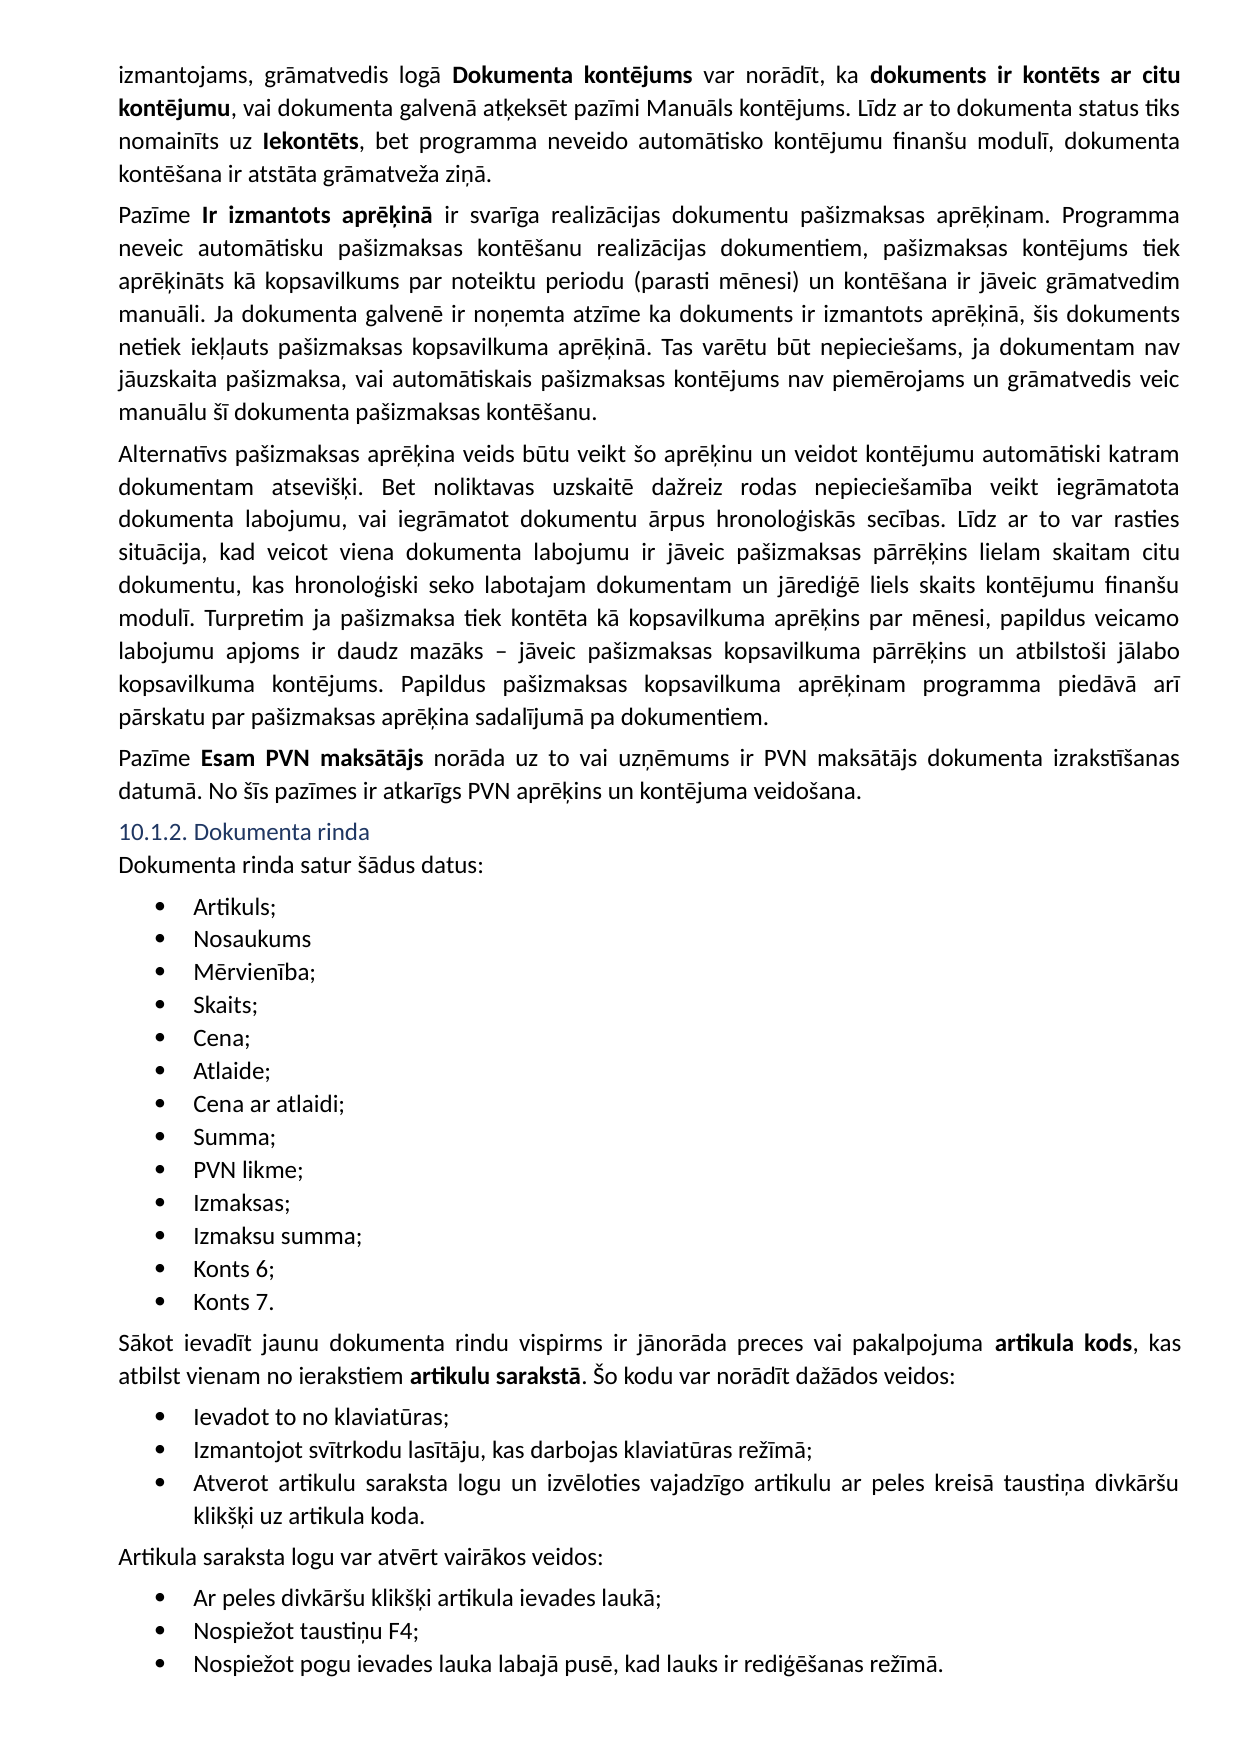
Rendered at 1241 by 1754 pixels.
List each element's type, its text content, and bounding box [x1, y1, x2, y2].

list Ar peles divkāršu klikšķi artikula ievades laukā; [156, 1582, 1181, 1613]
list Summa; [156, 1121, 1181, 1152]
list Konts 7. [156, 1286, 1181, 1316]
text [118, 59, 1181, 188]
text Pazīme Esam PVN maksātājs norāda uz to vai uzņēmums ir PVN maksātājs dokumenta izrakstīšanas datumā. No šīs pazīmes ir atkarīgs PVN aprēķins un kontējuma veidošana. [118, 742, 1181, 806]
list Atverot artikulu saraksta logu un izvēloties vajadzīgo artikulu ar peles kreisā taustiņa divkāršu klikšķi uz artikula koda. [156, 1467, 1181, 1530]
list Mērvienība; [156, 957, 1181, 987]
list Izmantojot svītrkodu lasītāju, kas darbojas klaviatūras režīmā; [156, 1434, 1181, 1464]
list Atlaide; [156, 1055, 1181, 1086]
list Izmaksu summa; [156, 1220, 1181, 1250]
text Dokumenta rinda satur šādus datus: [118, 849, 1181, 880]
text Alternatīvs pašizmaksas aprēķina veids būtu veikt šo aprēķinu un veidot kontējumu automātiski katram dokumentam atsevišķi. Bet noliktavas uzskaitē dažreiz rodas nepieciešamība veikt iegrāmatota dokumenta labojumu, vai iegrāmatot dokumentu ārpus hronoloģiskās secības. Līdz ar to var rasties situācija, kad veicot viena dokumenta labojumu ir jāveic pašizmaksas pārrēķins lielam skaitam citu dokumentu, kas hronoloģiski seko labotajam dokumentam un jārediģē liels skaits kontējumu finanšu modulī. Turpretim ja pašizmaksa tiek kontēta kā kopsavilkuma aprēķins par mēnesi, papildus veicamo labojumu apjoms ir daudz mazāks – jāveic pašizmaksas kopsavilkuma pārrēķins un atbilstoši jālabo kopsavilkuma kontējums. Papildus pašizmaksas kopsavilkuma aprēķinam programma piedāvā arī pārskatu par pašizmaksas aprēķina sadalījumā pa dokumentiem. [118, 438, 1181, 732]
list Cena; [156, 1022, 1181, 1053]
subtitle Dokumenta rinda [118, 817, 1181, 847]
list Konts 6; [156, 1253, 1181, 1283]
list Cena ar atlaidi; [156, 1088, 1181, 1119]
text Sākot ievadīt jaunu dokumenta rindu vispirms ir jānorāda preces vai pakalpojuma artikula kods, kas atbilst vienam no ierakstiem artikulu sarakstā. Šo kodu var norādīt dažādos veidos: [118, 1327, 1181, 1390]
list Ievadot to no klaviatūras; [156, 1401, 1181, 1432]
list Skaits; [156, 989, 1181, 1020]
list Nosaukums [156, 924, 1181, 954]
text Pazīme Ir izmantots aprēķinā ir svarīga realizācijas dokumentu pašizmaksas aprēķinam. Programma neveic automātisku pašizmaksas kontēšanu realizācijas dokumentiem, pašizmaksas kontējums tiek aprēķināts kā kopsavilkums par noteiktu periodu (parasti mēnesi) un kontēšana ir jāveic grāmatvedim manuāli. Ja dokumenta galvenē ir noņemta atzīme ka dokuments ir izmantots aprēķinā, šis dokuments netiek iekļauts pašizmaksas kopsavilkuma aprēķinā. Tas varētu būt nepieciešams, ja dokumentam nav jāuzskaita pašizmaksa, vai automātiskais pašizmaksas kontējums nav piemērojams un grāmatvedis veic manuālu šī dokumenta pašizmaksas kontēšanu. [118, 199, 1181, 427]
text Artikula saraksta logu var atvērt vairākos veidos: [118, 1541, 1181, 1572]
list Nospiežot pogu ievades lauka labajā pusē, kad lauks ir rediģēšanas režīmā. [156, 1648, 1181, 1679]
list Izmaksas; [156, 1187, 1181, 1217]
list Nospiežot taustiņu F4; [156, 1615, 1181, 1646]
list PVN likme; [156, 1154, 1181, 1184]
list Artikuls; [156, 891, 1181, 921]
